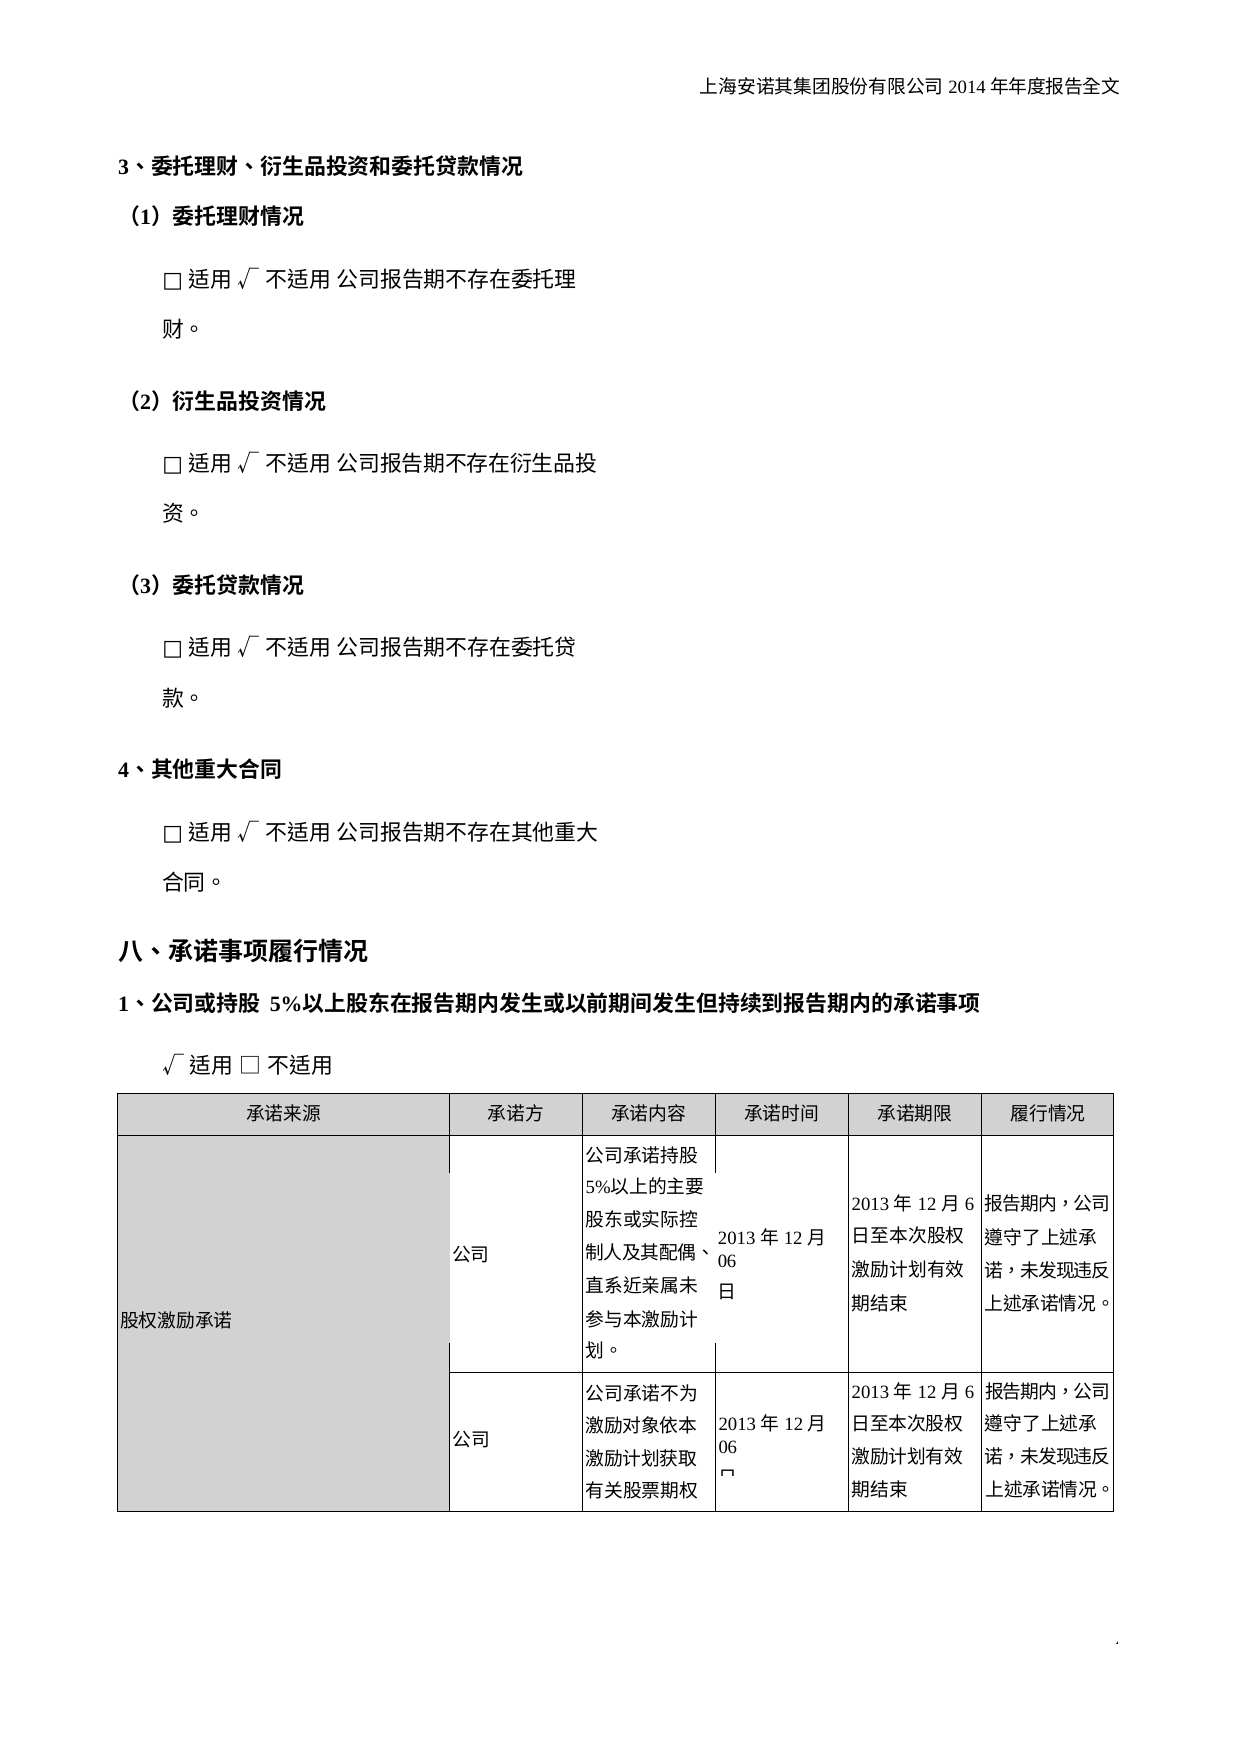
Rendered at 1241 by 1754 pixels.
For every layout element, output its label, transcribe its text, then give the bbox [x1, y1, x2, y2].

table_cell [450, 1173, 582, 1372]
text □ 适用 √ 不适用 公司报告期不存在委托贷款。 [162, 632, 607, 712]
subtitle 1、公司或持股 5%以上股东在报告期内发生或以前期间发生但持续到报告期内的承诺事项 [118, 987, 1138, 1017]
text √ 适用 □ 不适用 [162, 1049, 1138, 1079]
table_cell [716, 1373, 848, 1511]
text □ 适用 √ 不适用 公司报告期不存在其他重大合同。 [162, 816, 607, 897]
subtitle （3）委托贷款情况 [118, 570, 1138, 600]
subtitle （2）衍生品投资情况 [118, 386, 1138, 416]
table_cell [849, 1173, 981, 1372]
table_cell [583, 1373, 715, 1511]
text □ 适用 √ 不适用 公司报告期不存在衍生品投资。 [162, 448, 607, 528]
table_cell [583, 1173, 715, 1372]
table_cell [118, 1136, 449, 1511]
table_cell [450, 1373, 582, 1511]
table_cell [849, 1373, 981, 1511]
text □ 适用 √ 不适用 公司报告期不存在委托理财。 [162, 264, 607, 343]
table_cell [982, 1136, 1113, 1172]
subtitle 3、委托理财、衍生品投资和委托贷款情况 [118, 146, 1138, 181]
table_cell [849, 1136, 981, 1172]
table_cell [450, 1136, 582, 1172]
subtitle 八、承诺事项履行情况 [118, 934, 1138, 968]
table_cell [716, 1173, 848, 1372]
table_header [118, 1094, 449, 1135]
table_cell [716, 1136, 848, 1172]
subtitle 4、其他重大合同 [118, 754, 1138, 784]
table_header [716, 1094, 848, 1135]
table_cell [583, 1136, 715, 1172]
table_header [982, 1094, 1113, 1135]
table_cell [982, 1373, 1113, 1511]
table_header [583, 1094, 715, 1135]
subtitle （1）委托理财情况 [118, 201, 1138, 231]
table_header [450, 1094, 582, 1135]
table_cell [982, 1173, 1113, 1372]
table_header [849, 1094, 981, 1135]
